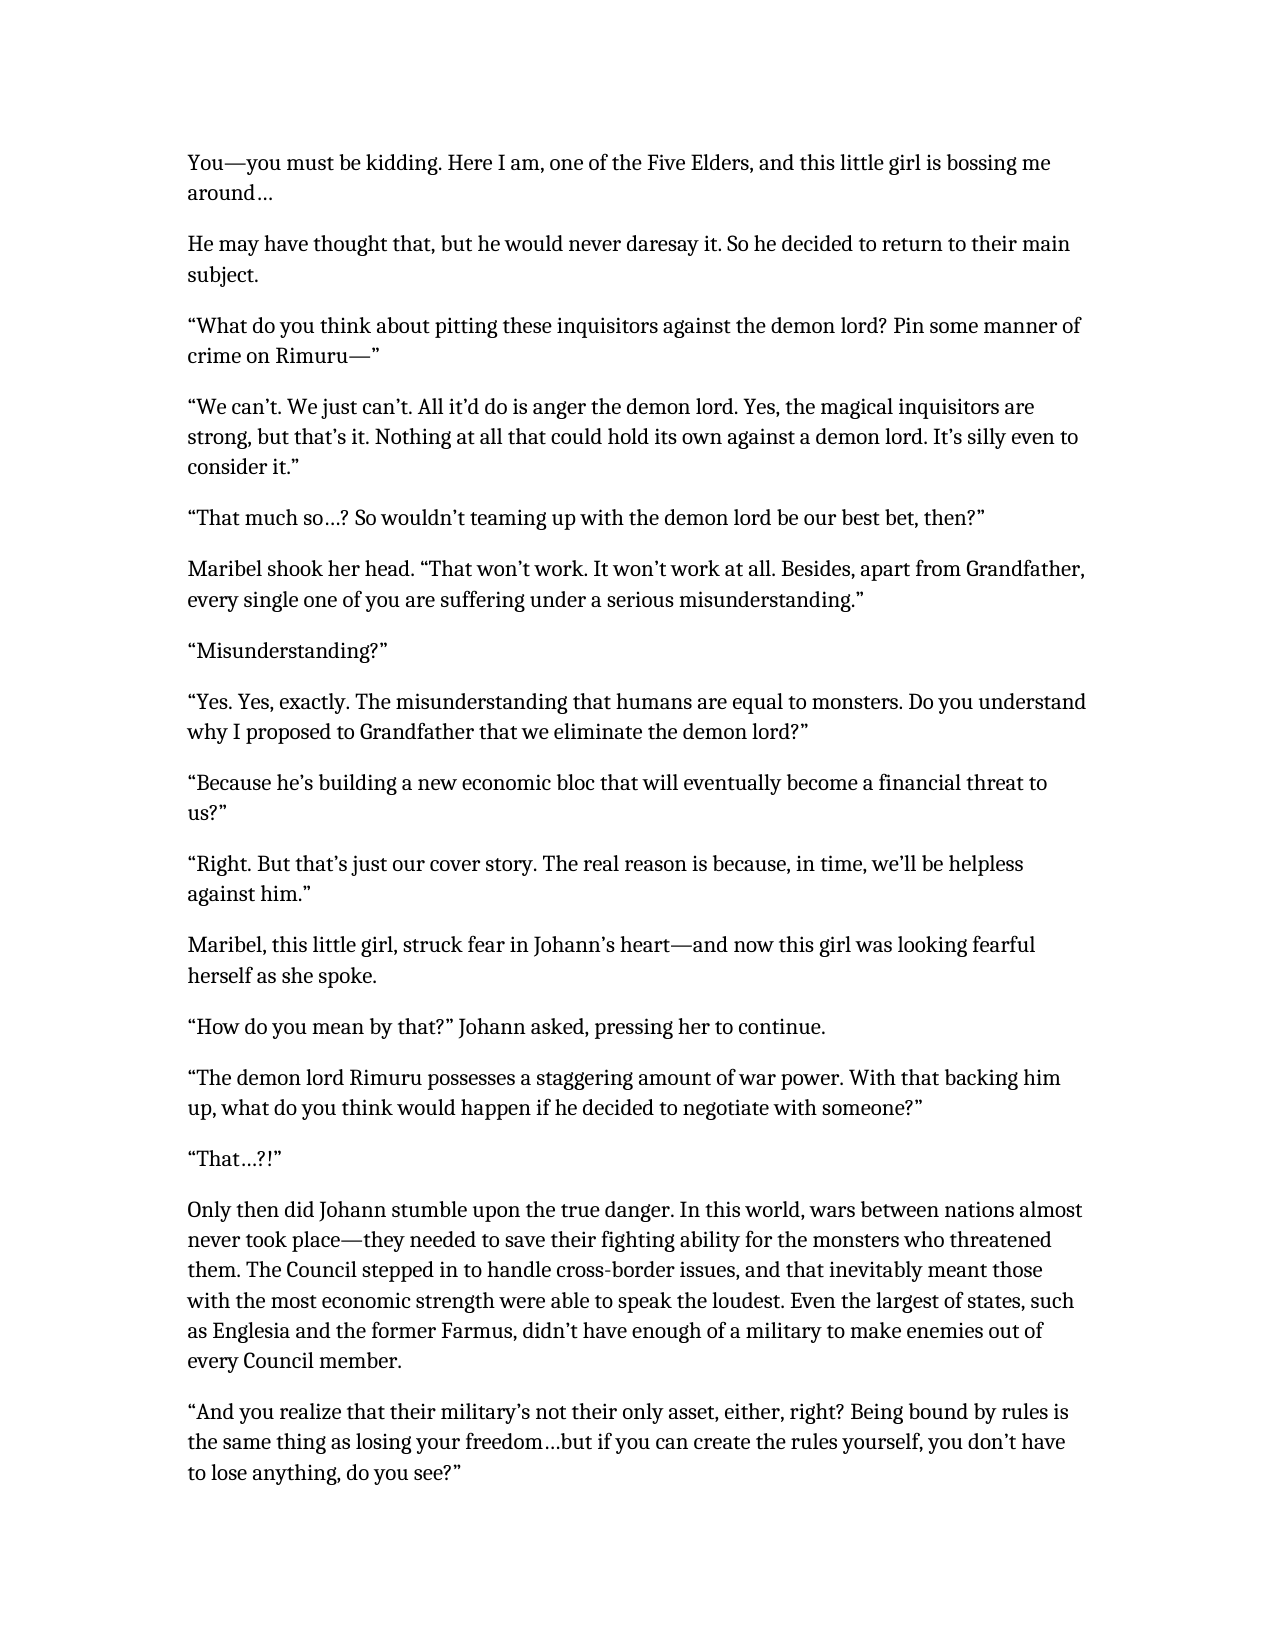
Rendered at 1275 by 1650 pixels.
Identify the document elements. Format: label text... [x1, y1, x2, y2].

text He may have thought that, but he would never daresay it. So he decided to return to their main subject. [187, 231, 1087, 288]
text “We can’t. We just can’t. All it’d do is anger the demon lord. Yes, the magical inquisitors are strong, but that’s it. Nothing at all that could hold its own against a demon lord. It’s silly even to consider it.” [187, 394, 1087, 481]
text “The demon lord Rimuru possesses a staggering amount of war power. With that backing him up, what do you think would happen if he decided to negotiate with someone?” [187, 1064, 1087, 1121]
text Only then did Johann stumble upon the true danger. In this world, wars between nations almost never took place—they needed to save their fighting ability for the monsters who threatened them. The Council stepped in to handle cross-border issues, and that inevitably meant those with the most economic strength were able to speak the loudest. Even the largest of states, such as Englesia and the former Farmus, didn’t have enough of a military to make enemies out of every Council member. [187, 1197, 1087, 1374]
text “Right. But that’s just our cover story. The real reason is because, in time, we’ll be helpless against him.” [187, 851, 1087, 908]
text “And you realize that their military’s not their only asset, either, right? Being bound by rules is the same thing as losing your freedom…but if you can create the rules yourself, you don’t have to lose anything, do you see?” [187, 1399, 1087, 1486]
text You—you must be kidding. Here I am, one of the Five Elders, and this little girl is bossing me around… [187, 150, 1087, 207]
text Maribel, this little girl, struck fear in Johann’s heart—and now this girl was looking fearful herself as she spoke. [187, 932, 1087, 989]
text “That…?!” [187, 1146, 1087, 1172]
text “Yes. Yes, exactly. The misunderstanding that humans are equal to monsters. Do you understand why I proposed to Grandfather that we eliminate the demon lord?” [187, 688, 1087, 745]
text “Misunderstanding?” [187, 637, 1087, 664]
text “What do you think about pitting these inquisitors against the demon lord? Pin some manner of crime on Rimuru—” [187, 312, 1087, 369]
text “Because he’s building a new economic bloc that will eventually become a financial threat to us?” [187, 770, 1087, 826]
text “That much so…? So wouldn’t teaming up with the demon lord be our best bet, then?” [187, 505, 1087, 532]
text “How do you mean by that?” Johann asked, pressing her to continue. [187, 1013, 1087, 1040]
text Maribel shook her head. “That won’t work. It won’t work at all. Besides, apart from Grandfather, every single one of you are suffering under a serious misunderstanding.” [187, 556, 1087, 613]
